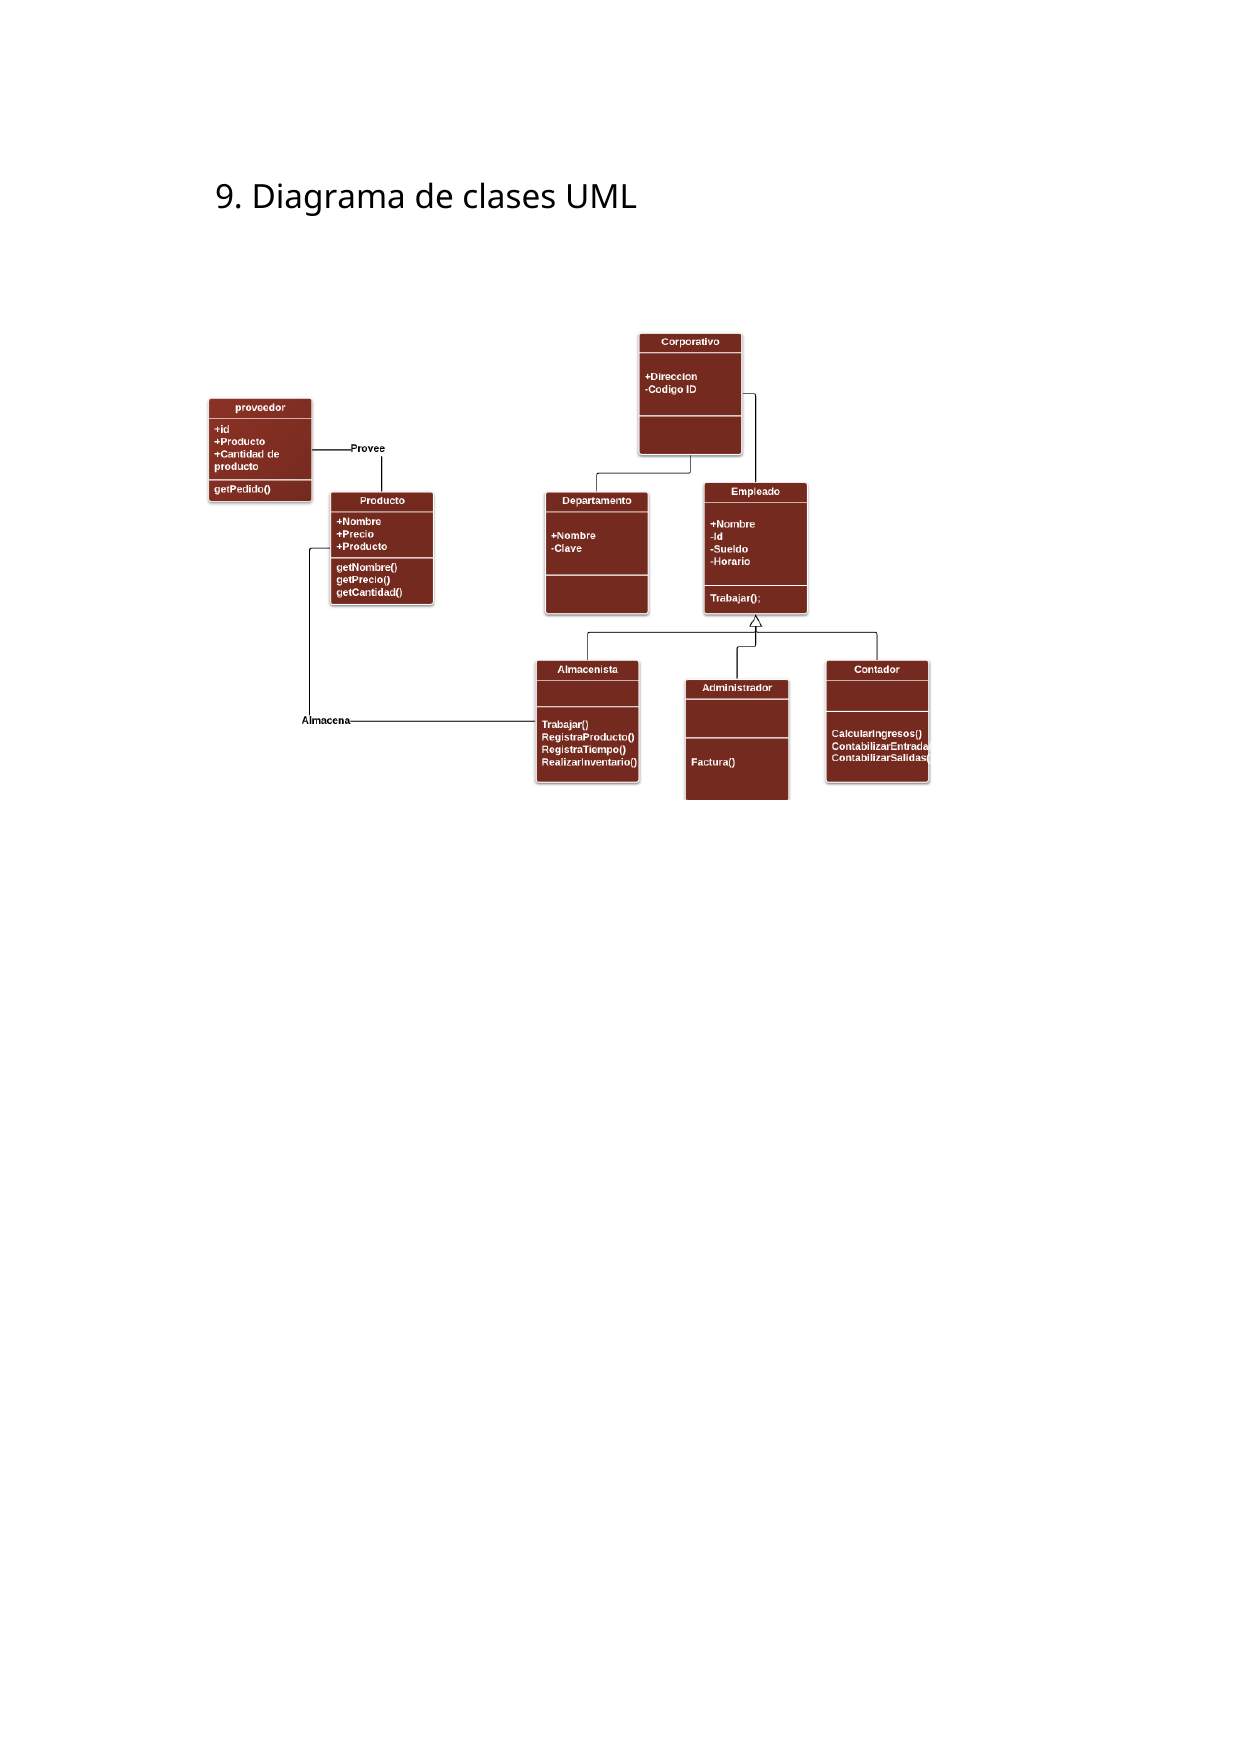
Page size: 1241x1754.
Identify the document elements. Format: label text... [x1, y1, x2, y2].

subtitle 9. Diagrama de clases UML [215, 173, 1063, 218]
picture [177, 315, 954, 800]
